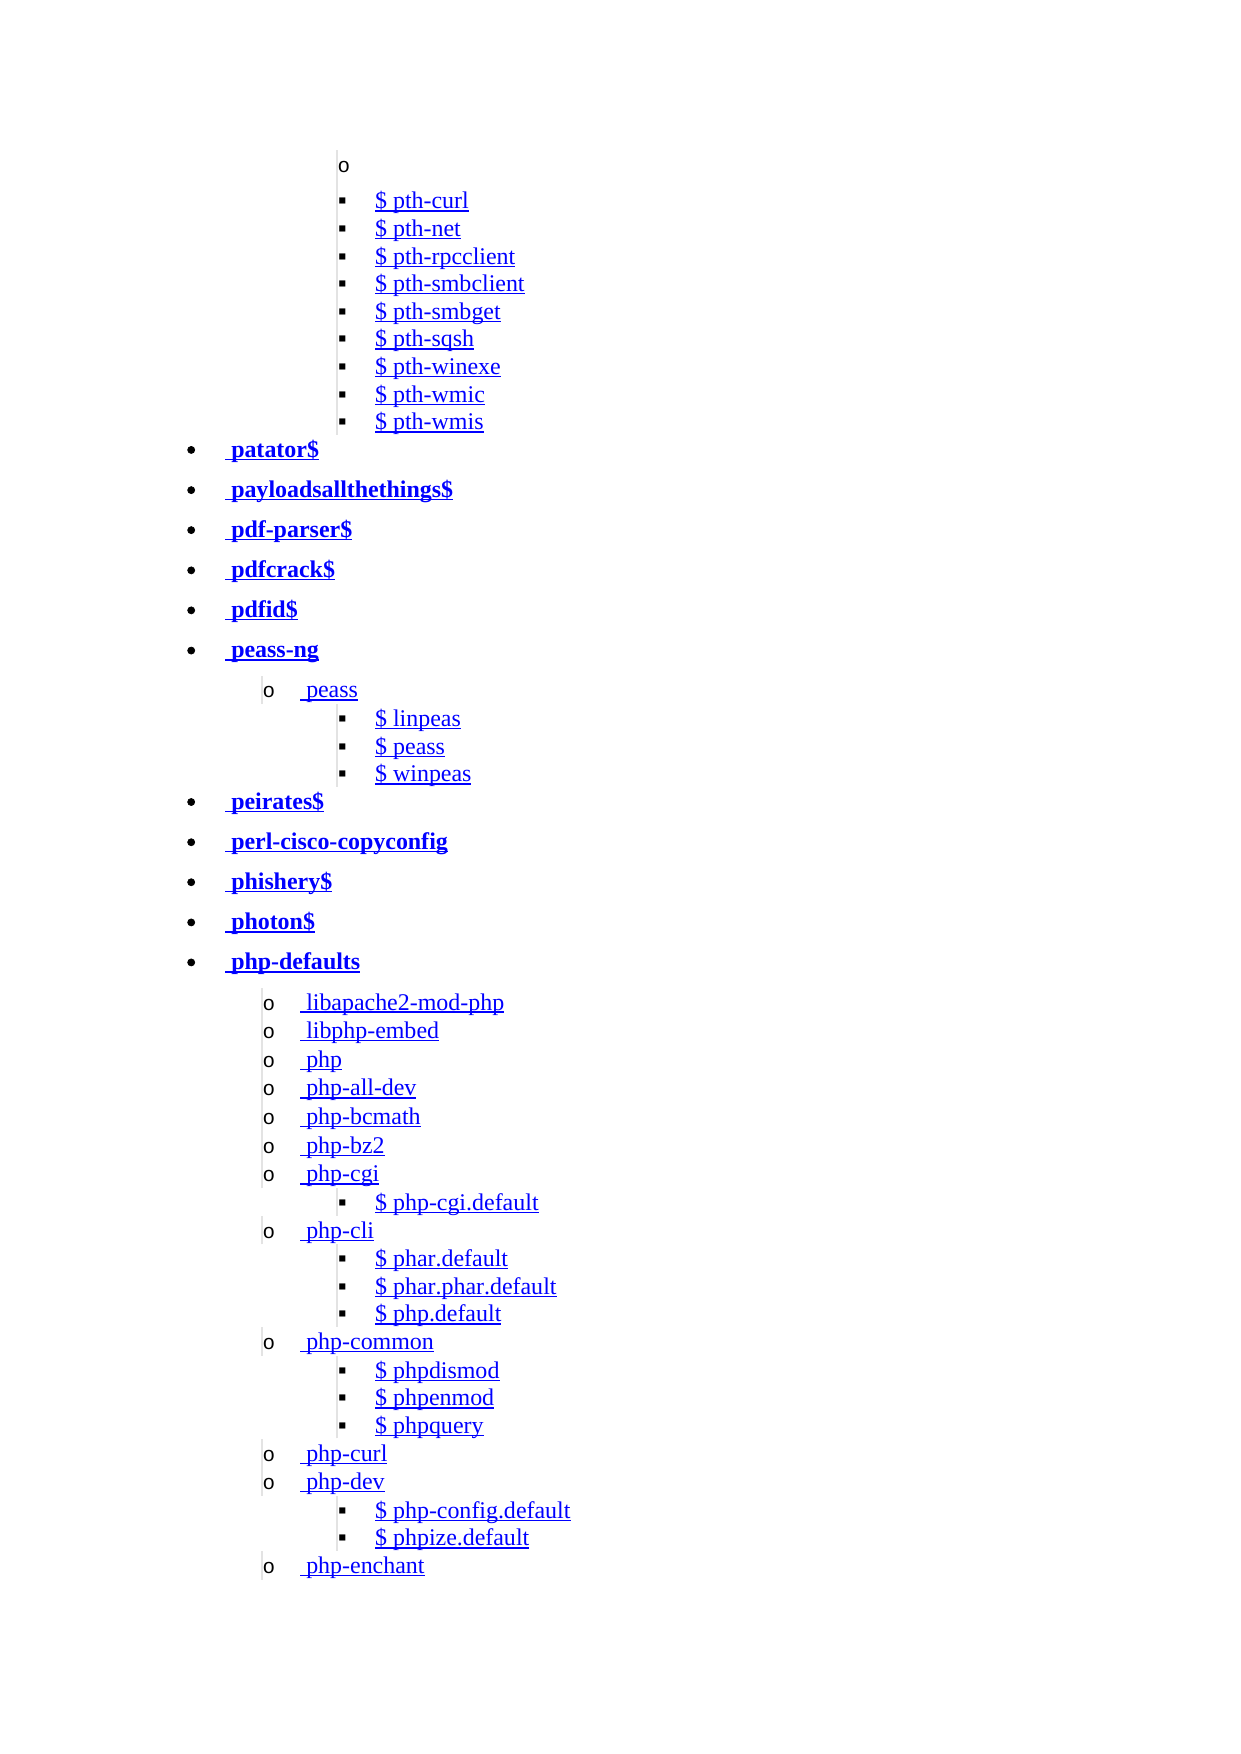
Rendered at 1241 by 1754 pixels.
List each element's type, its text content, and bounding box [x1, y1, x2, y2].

list php-bcmath [263, 1102, 1090, 1131]
list php-cli [263, 1216, 1090, 1244]
list peass [263, 676, 1090, 704]
list php [263, 1045, 1090, 1073]
list php-common [263, 1327, 1090, 1356]
list $ pth-smbget [338, 297, 1090, 324]
list pdf-parser$ [187, 515, 1090, 543]
list php-enchant [263, 1551, 1090, 1580]
list perl-cisco-copyconfig [187, 827, 1090, 855]
list $ phpenmod [338, 1383, 1090, 1411]
list $ phpdismod [338, 1356, 1090, 1383]
list patator$ [187, 435, 1090, 462]
list $ php-config.default [338, 1496, 1090, 1523]
list peass-ng [187, 635, 1090, 663]
list $ phar.default [338, 1244, 1090, 1272]
list php-defaults [187, 947, 1090, 975]
list $ peass [338, 732, 1090, 759]
list $ php.default [338, 1299, 1090, 1327]
list $ pth-curl [338, 186, 1090, 214]
list php-bz2 [263, 1131, 1090, 1159]
list $ linpeas [338, 704, 1090, 732]
list phishery$ [187, 867, 1090, 895]
list php-curl [261, 1438, 1090, 1467]
list php-cgi [263, 1159, 1090, 1188]
list $ pth-wmic [338, 380, 1090, 407]
list pdfcrack$ [187, 555, 1090, 583]
list pdfid$ [187, 595, 1090, 623]
list libphp-embed [263, 1016, 1090, 1045]
list $ phar.phar.default [338, 1272, 1090, 1299]
list payloadsallthethings$ [187, 475, 1090, 503]
list $ pth-smbclient [338, 269, 1090, 297]
list $ phpquery [338, 1411, 1090, 1438]
list peirates$ [187, 787, 1090, 814]
list photon$ [187, 907, 1090, 935]
list libapache2-mod-php [261, 987, 1090, 1016]
list $ pth-winexe [338, 352, 1090, 380]
list php-dev [263, 1467, 1090, 1496]
list $ php-cgi.default [338, 1188, 1090, 1216]
list $ pth-rpcclient [338, 242, 1090, 269]
list $ pth-net [338, 214, 1090, 242]
list $ winpeas [338, 759, 1090, 787]
list php-all-dev [263, 1073, 1090, 1102]
list $ phpize.default [338, 1523, 1090, 1551]
list $ pth-sqsh [338, 324, 1090, 352]
list $ pth-wmis [338, 407, 1090, 435]
